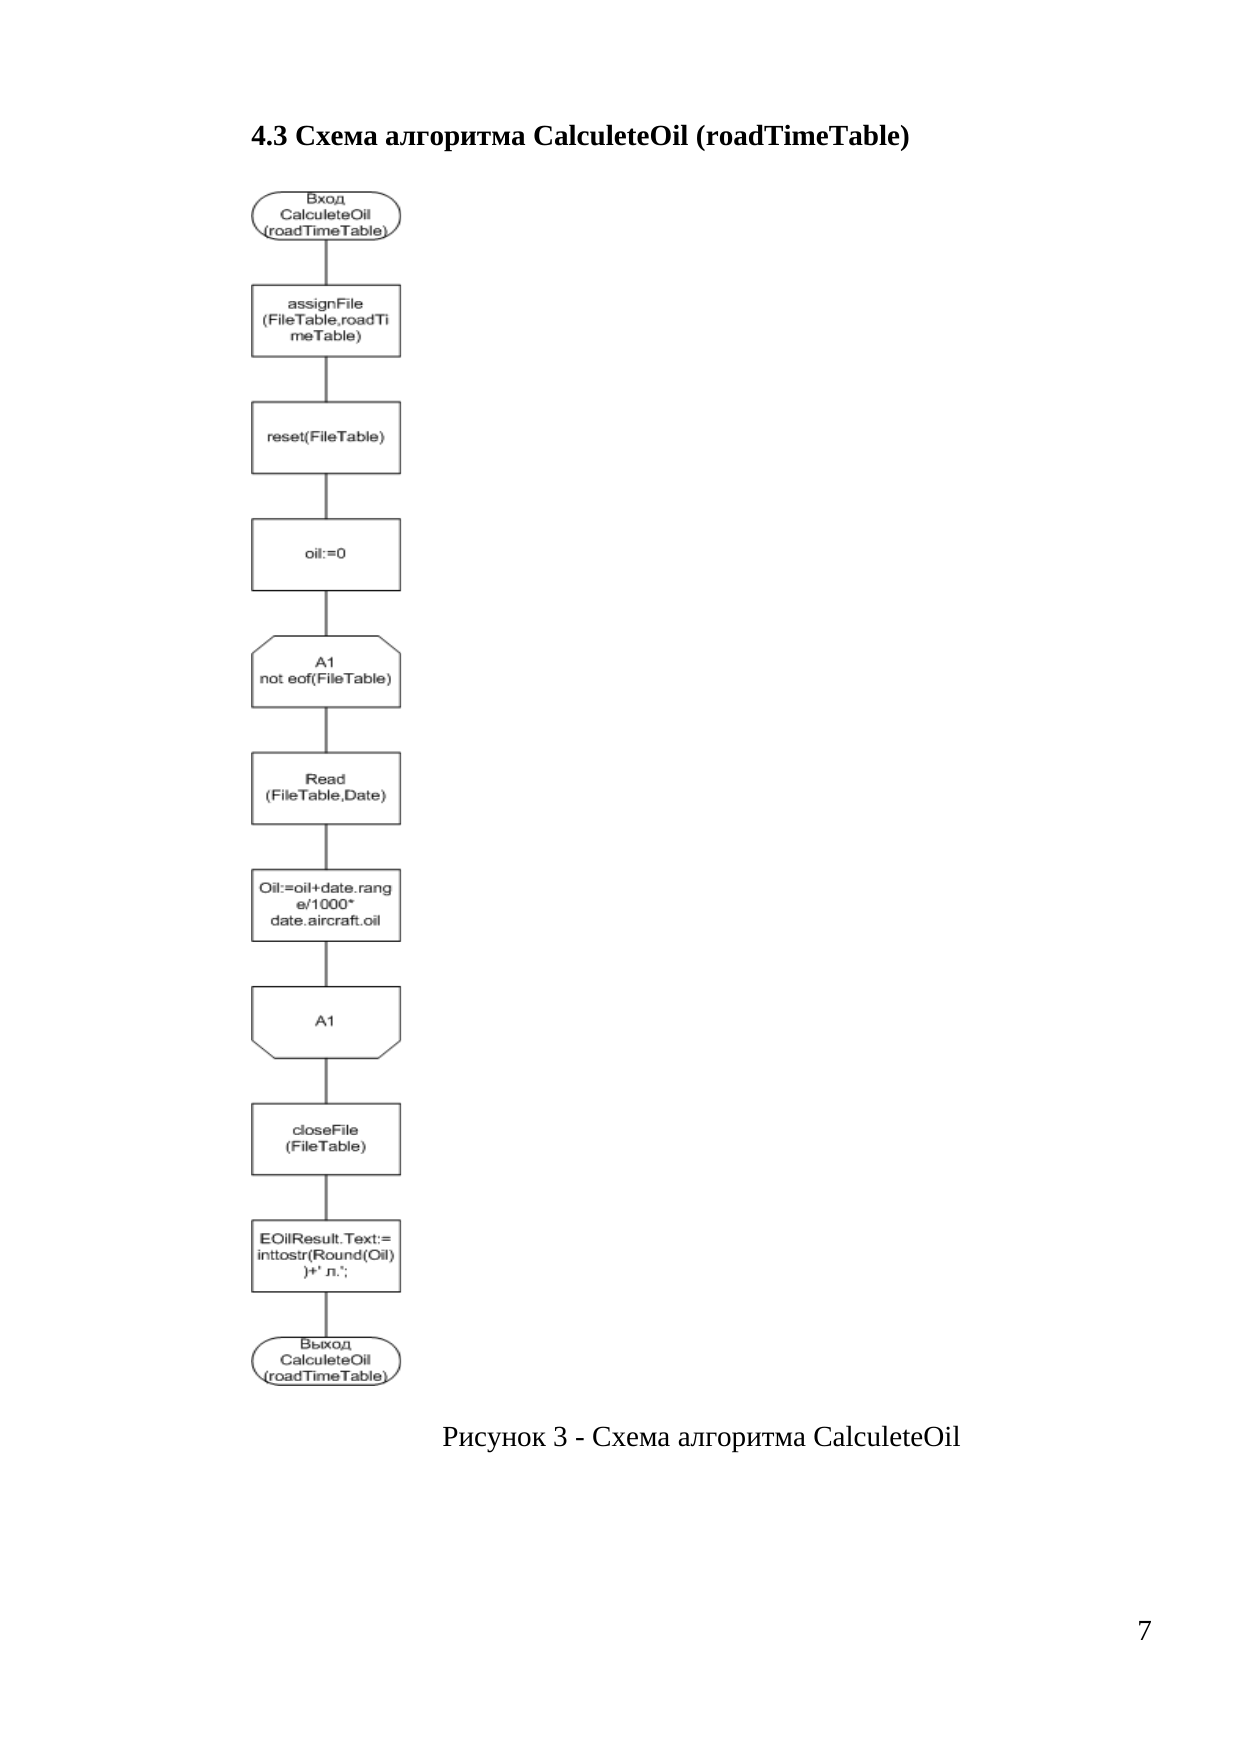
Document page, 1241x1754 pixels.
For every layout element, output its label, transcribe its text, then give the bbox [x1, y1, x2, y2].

picture [251, 189, 402, 1386]
text Рисунок 3 - Схема алгоритма CalculeteOil [177, 1419, 1152, 1453]
subtitle Схема алгоритма CalculeteOil (roadTimeTable) [177, 118, 1152, 152]
